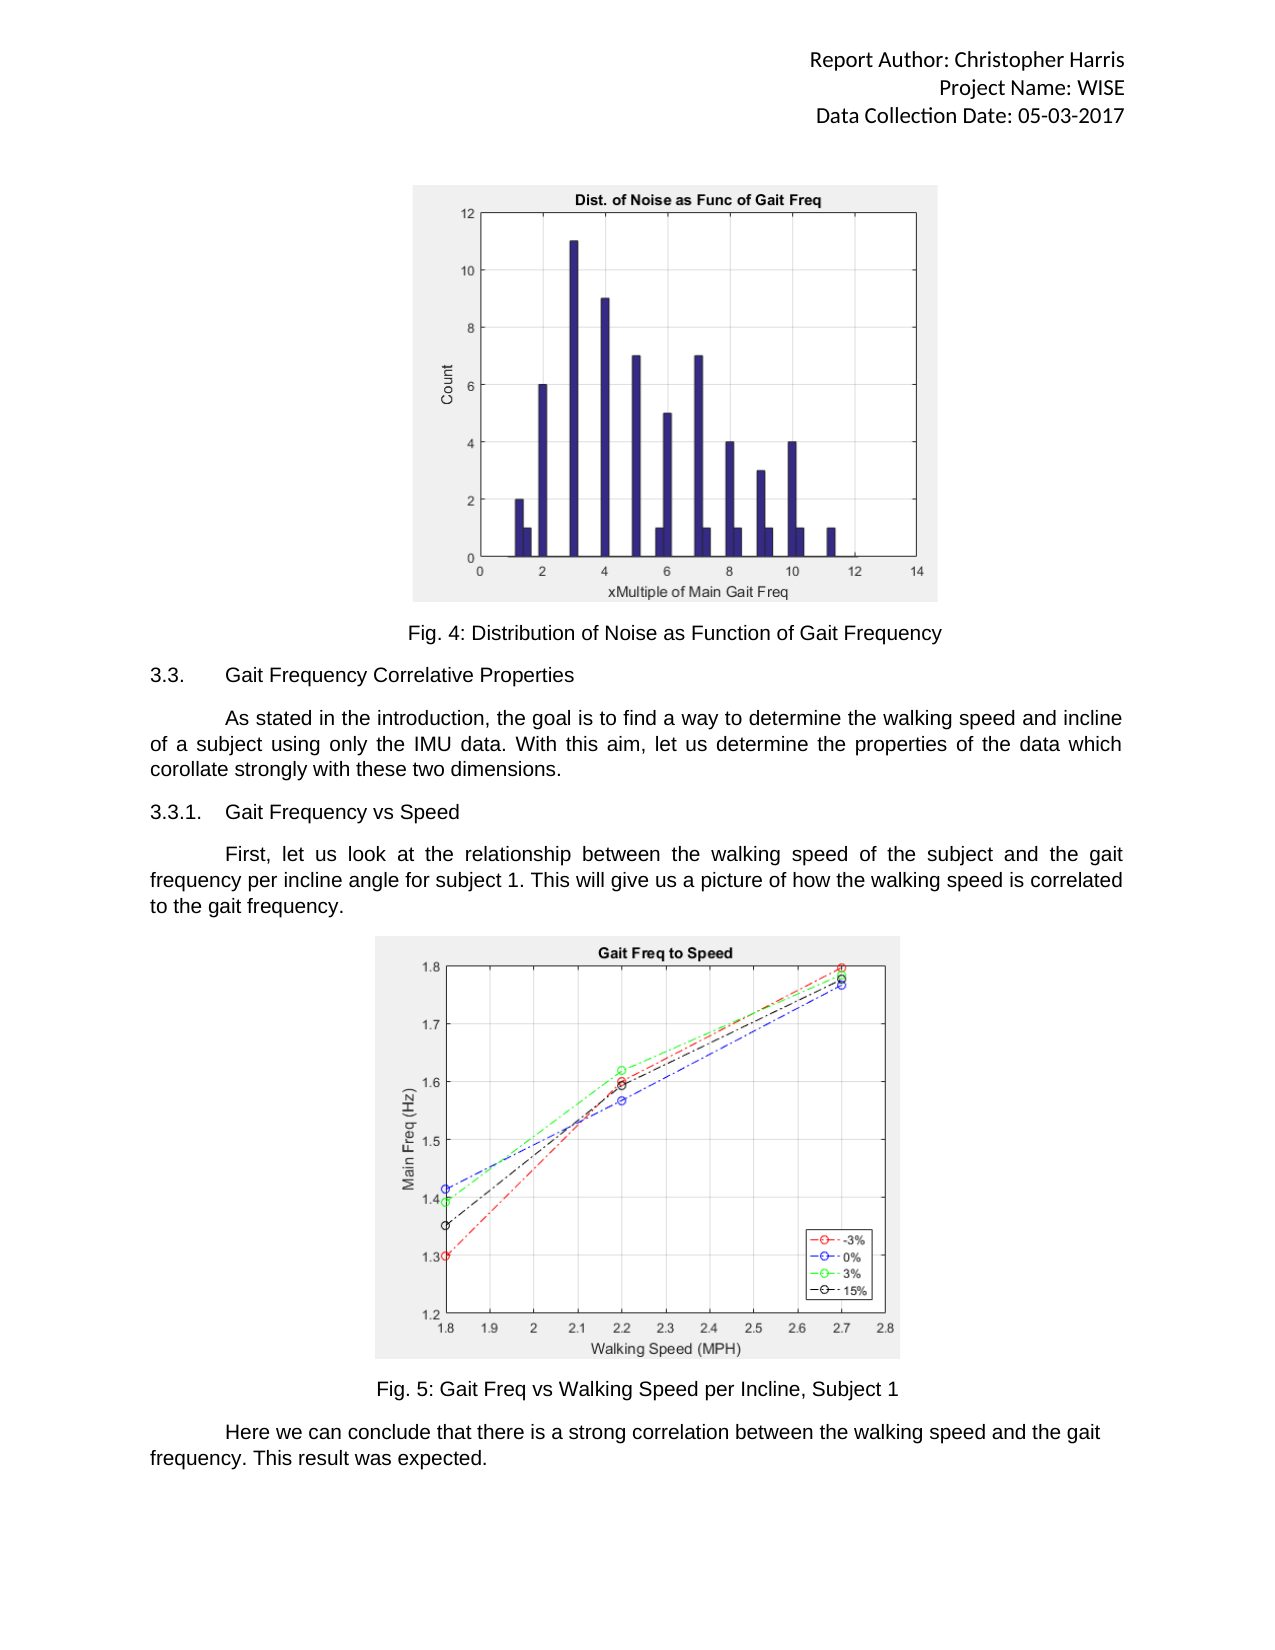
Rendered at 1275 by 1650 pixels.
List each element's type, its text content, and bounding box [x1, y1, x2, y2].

picture [375, 936, 901, 1359]
text Fig. 5: Gait Freq vs Walking Speed per Incline, Subject 1 [150, 1377, 1125, 1401]
list Gait Frequency Correlative Properties [150, 663, 1125, 687]
picture [412, 185, 938, 602]
text Here we can conclude that there is a strong correlation between the walking speed and the gait frequency. This result was expected. [150, 1420, 1125, 1469]
text First, let us look at the relationship between the walking speed of the subject and the gait frequency per incline angle for subject 1. This will give us a picture of how the walking speed is correlated to the gait frequency. [150, 842, 1125, 918]
text Fig. 4: Distribution of Noise as Function of Gait Frequency [150, 621, 1125, 644]
list Gait Frequency vs Speed [150, 800, 1125, 824]
text As stated in the introduction, the goal is to find a way to determine the walking speed and incline of a subject using only the IMU data. With this aim, let us determine the properties of the data which corollate strongly with these two dimensions. [150, 706, 1125, 781]
